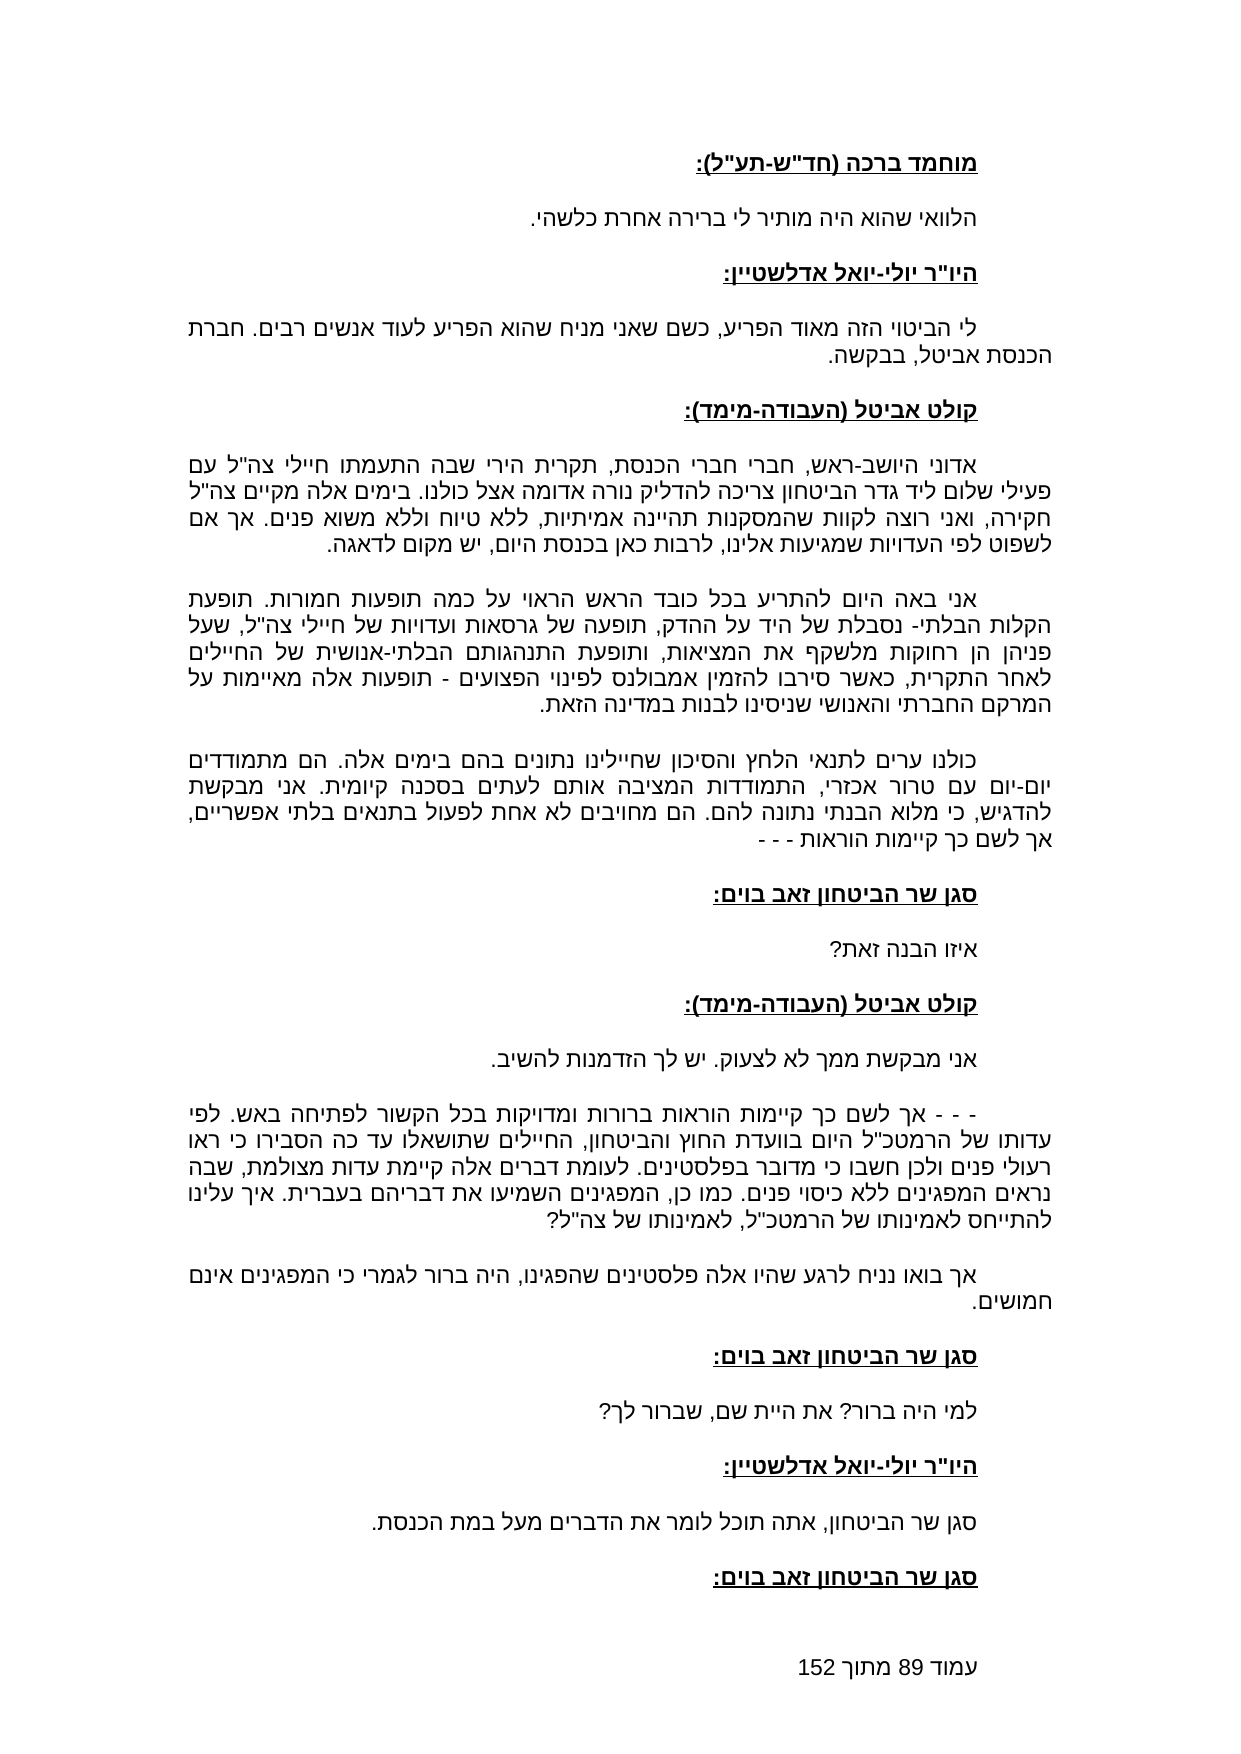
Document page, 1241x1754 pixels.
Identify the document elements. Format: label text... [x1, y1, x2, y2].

text סגן שר הביטחון זאב בוים: [187, 1343, 1053, 1369]
text אני מבקשת ממך לא לצעוק. יש לך הזדמנות להשיב. [187, 1046, 1053, 1072]
text סגן שר הביטחון זאב בוים: [187, 881, 1053, 907]
text קולט אביטל (העבודה-מימד): [187, 397, 1053, 423]
text אדוני היושב-ראש, חברי חברי הכנסת, תקרית הירי שבה התעמתו חיילי צה"ל עם פעילי שלום ליד גדר הביטחון צריכה להדליק נורה אדומה אצל כולנו. בימים אלה מקיים צה"ל חקירה, ואני רוצה לקוות שהמסקנות תהיינה אמיתיות, ללא טיוח וללא משוא פנים. אך אם לשפוט לפי העדויות שמגיעות אלינו, לרבות כאן בכנסת היום, יש מקום לדאגה. [187, 452, 1053, 557]
text היו"ר יולי-יואל אדלשטיין: [187, 260, 1053, 287]
text כולנו ערים לתנאי הלחץ והסיכון שחיילינו נתונים בהם בימים אלה. הם מתמודדים יום-יום עם טרור אכזרי, התמודדות המציבה אותם לעתים בסכנה קיומית. אני מבקשת להדגיש, כי מלוא הבנתי נתונה להם. הם מחויבים לא אחת לפעול בתנאים בלתי אפשריים, אך לשם כך קיימות הוראות - - - [187, 747, 1053, 852]
text מוחמד ברכה (חד"ש-תע"ל): [187, 150, 1053, 176]
text למי היה ברור? את היית שם, שברור לך? [187, 1398, 1053, 1424]
text לי הביטוי הזה מאוד הפריע, כשם שאני מניח שהוא הפריע לעוד אנשים רבים. חברת הכנסת אביטל, בבקשה. [187, 315, 1053, 368]
text אך בואו נניח לרגע שהיו אלה פלסטינים שהפגינו, היה ברור לגמרי כי המפגינים אינם חמושים. [187, 1262, 1053, 1314]
text קולט אביטל (העבודה-מימד): [187, 991, 1053, 1017]
text היו"ר יולי-יואל אדלשטיין: [187, 1453, 1053, 1480]
text סגן שר הביטחון, אתה תוכל לומר את הדברים מעל במת הכנסת. [187, 1508, 1053, 1535]
text סגן שר הביטחון זאב בוים: [187, 1563, 1053, 1590]
text איזו הבנה זאת? [187, 936, 1053, 962]
text הלוואי שהוא היה מותיר לי ברירה אחרת כלשהי. [187, 205, 1053, 231]
text אני באה היום להתריע בכל כובד הראש הראוי על כמה תופעות חמורות. תופעת הקלות הבלתי- נסבלת של היד על ההדק, תופעה של גרסאות ועדויות של חיילי צה"ל, שעל פניהן הן רחוקות מלשקף את המציאות, ותופעת התנהגותם הבלתי-אנושית של החיילים לאחר התקרית, כאשר סירבו להזמין אמבולנס לפינוי הפצועים - תופעות אלה מאיימות על המרקם החברתי והאנושי שניסינו לבנות במדינה הזאת. [187, 586, 1053, 718]
text - - - אך לשם כך קיימות הוראות ברורות ומדויקות בכל הקשור לפתיחה באש. לפי עדותו של הרמטכ"ל היום בוועדת החוץ והביטחון, החיילים שתושאלו עד כה הסבירו כי ראו רעולי פנים ולכן חשבו כי מדובר בפלסטינים. לעומת דברים אלה קיימת עדות מצולמת, שבה נראים המפגינים ללא כיסוי פנים. כמו כן, המפגינים השמיעו את דבריהם בעברית. איך עלינו להתייחס לאמינותו של הרמטכ"ל, לאמינותו של צה"ל? [187, 1101, 1053, 1233]
